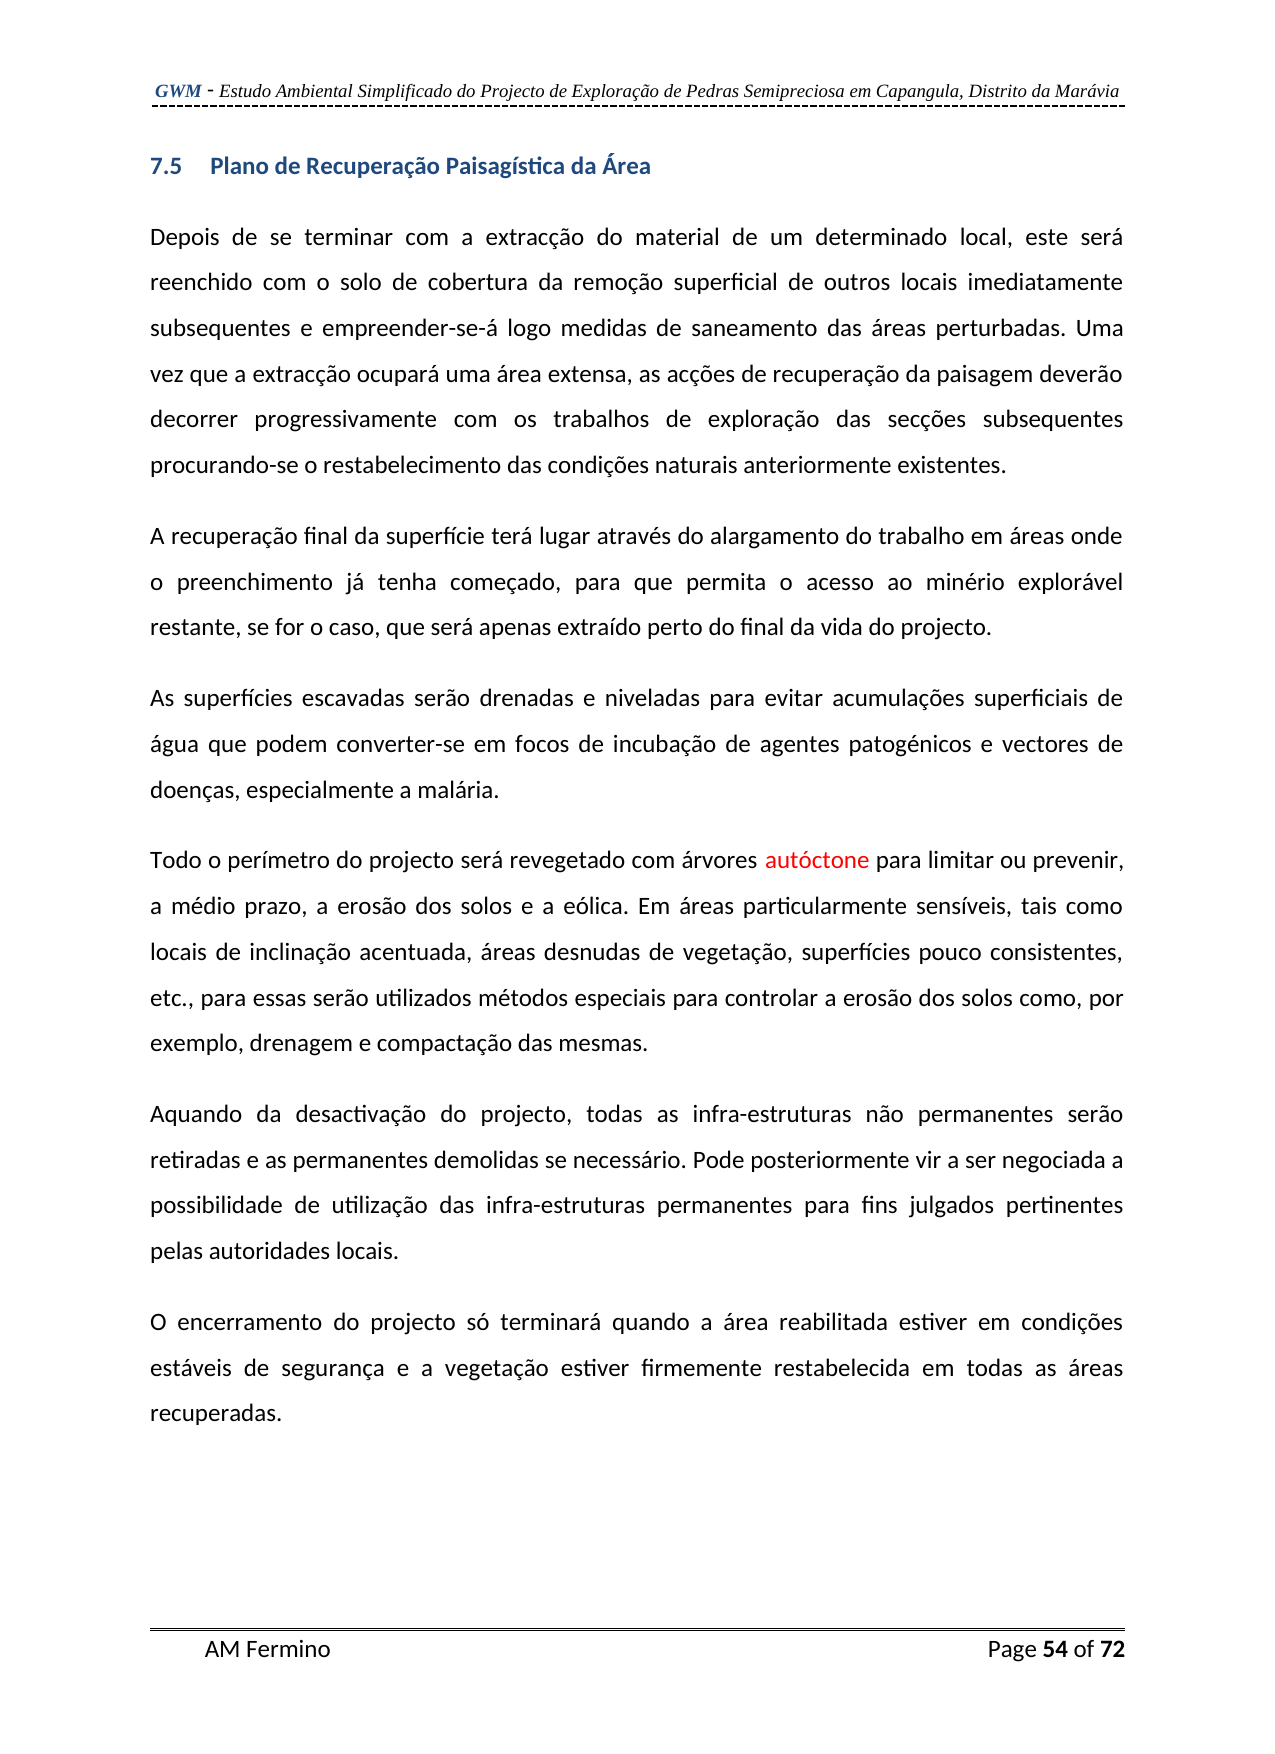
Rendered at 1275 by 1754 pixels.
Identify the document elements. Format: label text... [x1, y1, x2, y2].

text Aquando da desactivação do projecto, todas as infra-estruturas não permanentes serão retiradas e as permanentes demolidas se necessário. Pode posteriormente vir a ser negociada a possibilidade de utilização das infra-estruturas permanentes para fins julgados pertinentes pelas autoridades locais. [150, 1098, 1125, 1266]
text Todo o perímetro do projecto será revegetado com árvores autóctone para limitar ou prevenir, a médio prazo, a erosão dos solos e a eólica. Em áreas particularmente sensíveis, tais como locais de inclinação acentuada, áreas desnudas de vegetação, superfícies pouco consistentes, etc., para essas serão utilizados métodos especiais para controlar a erosão dos solos como, por exemplo, drenagem e compactação das mesmas. [150, 844, 1125, 1058]
text O encerramento do projecto só terminará quando a área reabilitada estiver em condições estáveis de segurança e a vegetação estiver firmemente restabelecida em todas as áreas recuperadas. [150, 1306, 1125, 1428]
subtitle Plano de Recuperação Paisagística da Área [150, 150, 1125, 181]
text Depois de se terminar com a extracção do material de um determinado local, este será reenchido com o solo de cobertura da remoção superficial de outros locais imediatamente subsequentes e empreender-se-á logo medidas de saneamento das áreas perturbadas. Uma vez que a extracção ocupará uma área extensa, as acções de recuperação da paisagem deverão decorrer progressivamente com os trabalhos de exploração das secções subsequentes procurando-se o restabelecimento das condições naturais anteriormente existentes. [150, 221, 1125, 480]
text As superfícies escavadas serão drenadas e niveladas para evitar acumulações superficiais de água que podem converter-se em focos de incubação de agentes patogénicos e vectores de doenças, especialmente a malária. [150, 682, 1125, 804]
text A recuperação final da superfície terá lugar através do alargamento do trabalho em áreas onde o preenchimento já tenha começado, para que permita o acesso ao minério explorável restante, se for o caso, que será apenas extraído perto do final da vida do projecto. [150, 520, 1125, 642]
